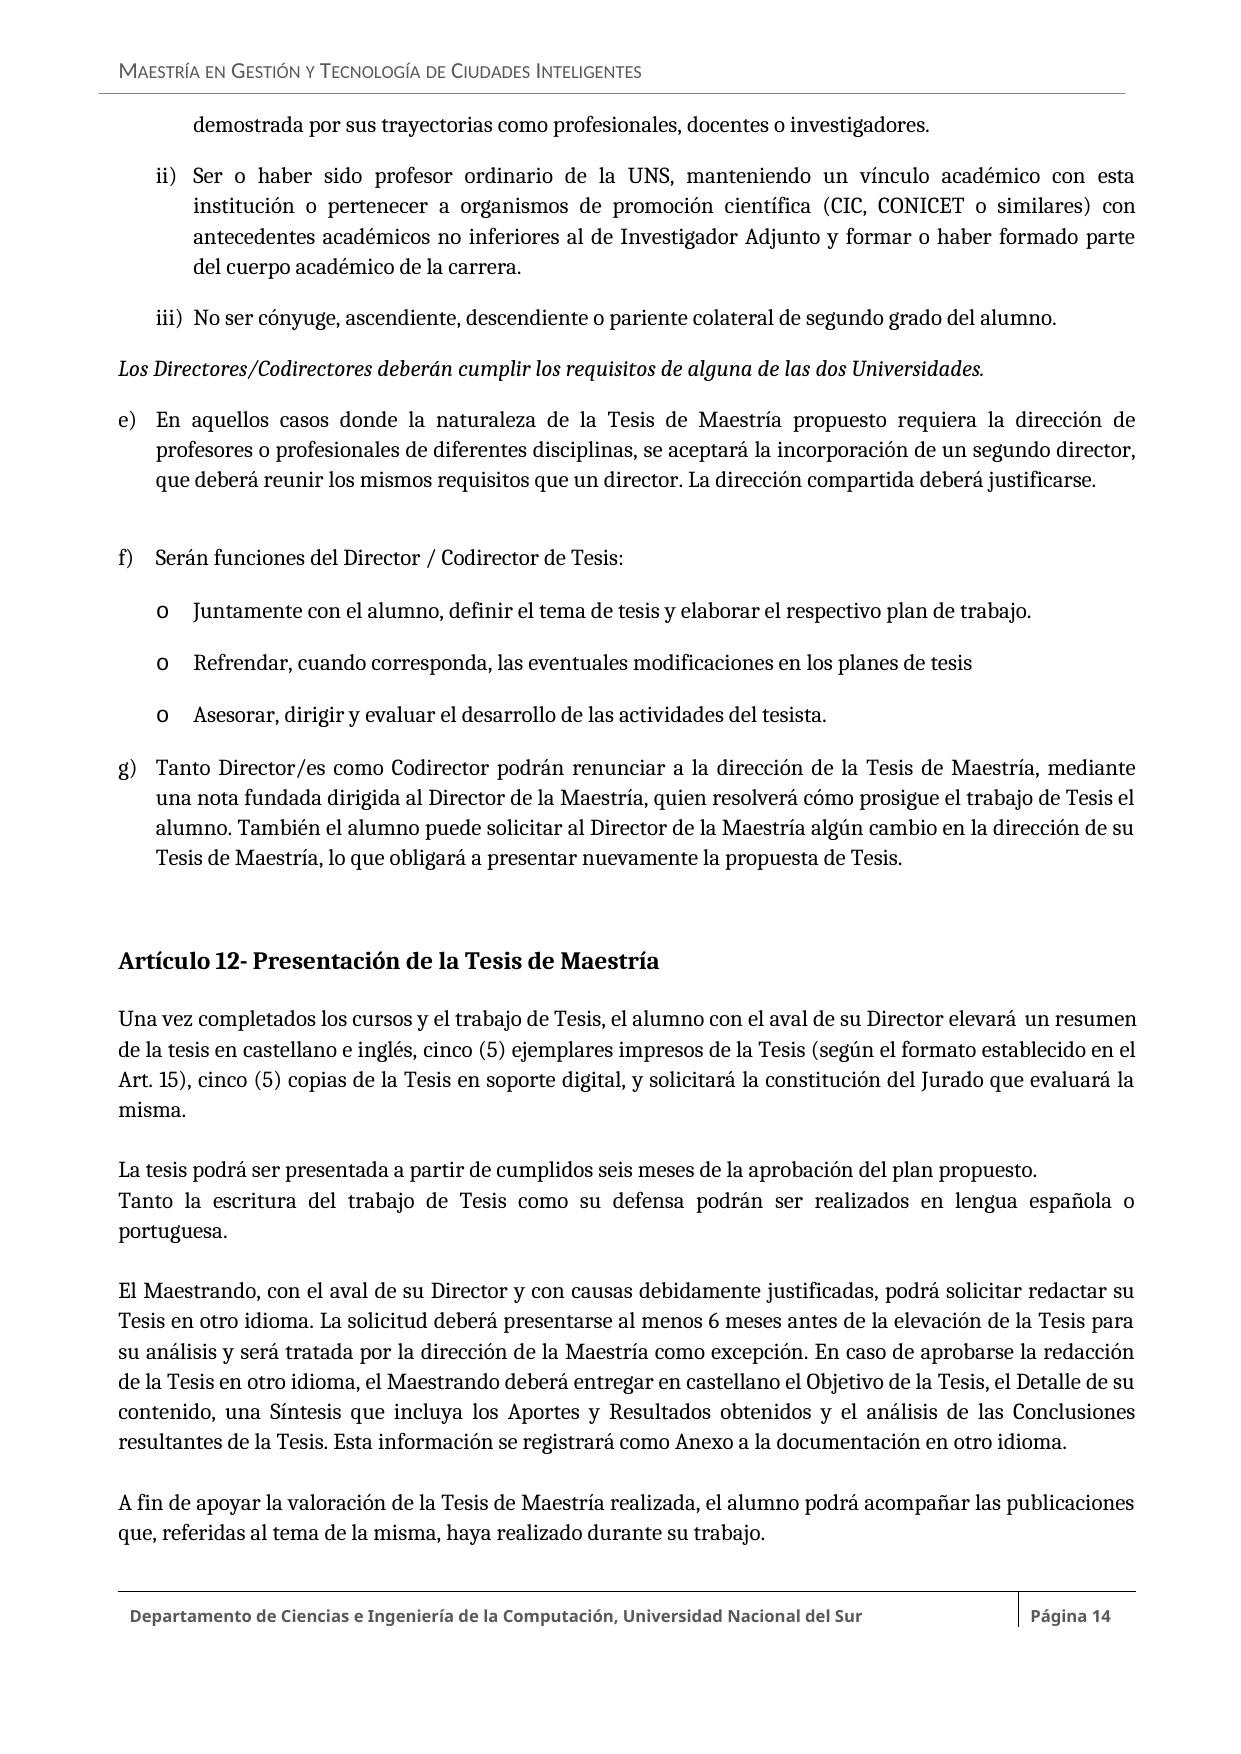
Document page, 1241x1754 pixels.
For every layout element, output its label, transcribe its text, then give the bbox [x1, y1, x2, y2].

list Refrendar, cuando corresponda, las eventuales modificaciones en los planes de tesis [156, 650, 1137, 677]
list En aquellos casos donde la naturaleza de la Tesis de Maestría propuesto requiera la dirección de profesores o profesionales de diferentes disciplinas, se aceptará la incorporación de un segundo director, que deberá reunir los mismos requisitos que un director. La dirección compartida deberá justificarse. [118, 407, 1137, 494]
list Juntamente con el alumno, definir el tema de tesis y elaborar el respectivo plan de trabajo. [156, 597, 1137, 625]
subtitle Artículo 12- Presentación de la Tesis de Maestría [118, 947, 1137, 976]
list Ser o haber sido profesor ordinario de la UNS, manteniendo un vínculo académico con esta institución o pertenecer a organismos de promoción científica (CIC, CONICET o similares) con antecedentes académicos no inferiores al de Investigador Adjunto y formar o haber formado parte del cuerpo académico de la carrera. [156, 163, 1137, 280]
list Asesorar, dirigir y evaluar el desarrollo de las actividades del tesista. [156, 702, 1137, 730]
list Serán funciones del Director / Codirector de Tesis: [118, 545, 1137, 571]
text La tesis podrá ser presentada a partir de cumplidos seis meses de la aprobación del plan propuesto. [118, 1157, 1137, 1184]
text El Maestrando, con el aval de su Director y con causas debidamente justificadas, podrá solicitar redactar su Tesis en otro idioma. La solicitud deberá presentarse al menos 6 meses antes de la elevación de la Tesis para su análisis y será tratada por la dirección de la Maestría como excepción. En caso de aprobarse la redacción de la Tesis en otro idioma, el Maestrando deberá entregar en castellano el Objetivo de la Tesis, el Detalle de su contenido, una Síntesis que incluya los Aportes y Resultados obtenidos y el análisis de las Conclusiones resultantes de la Tesis. Esta información se registrará como Anexo a la documentación en otro idioma. [118, 1278, 1137, 1456]
text A fin de apoyar la valoración de la Tesis de Maestría realizada, el alumno podrá acompañar las publicaciones que, referidas al tema de la misma, haya realizado durante su trabajo. [118, 1489, 1137, 1546]
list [156, 112, 1137, 138]
text Una vez completados los cursos y el trabajo de Tesis, el alumno con el aval de su Director elevará un resumen de la tesis en castellano e inglés, cinco (5) ejemplares impresos de la Tesis (según el formato establecido en el Art. 15), cinco (5) copias de la Tesis en soporte digital, y solicitará la constitución del Jurado que evaluará la misma. [118, 1006, 1137, 1123]
text Los Directores/Codirectores deberán cumplir los requisitos de alguna de las dos Universidades. [118, 356, 1137, 382]
text Tanto la escritura del trabajo de Tesis como su defensa podrán ser realizados en lengua española o portuguesa. [118, 1187, 1137, 1244]
list Tanto Director/es como Codirector podrán renunciar a la dirección de la Tesis de Maestría, mediante una nota fundada dirigida al Director de la Maestría, quien resolverá cómo prosigue el trabajo de Tesis el alumno. También el alumno puede solicitar al Director de la Maestría algún cambio en la dirección de su Tesis de Maestría, lo que obligará a presentar nuevamente la propuesta de Tesis. [118, 754, 1137, 872]
list No ser cónyuge, ascendiente, descendiente o pariente colateral de segundo grado del alumno. [156, 305, 1137, 331]
